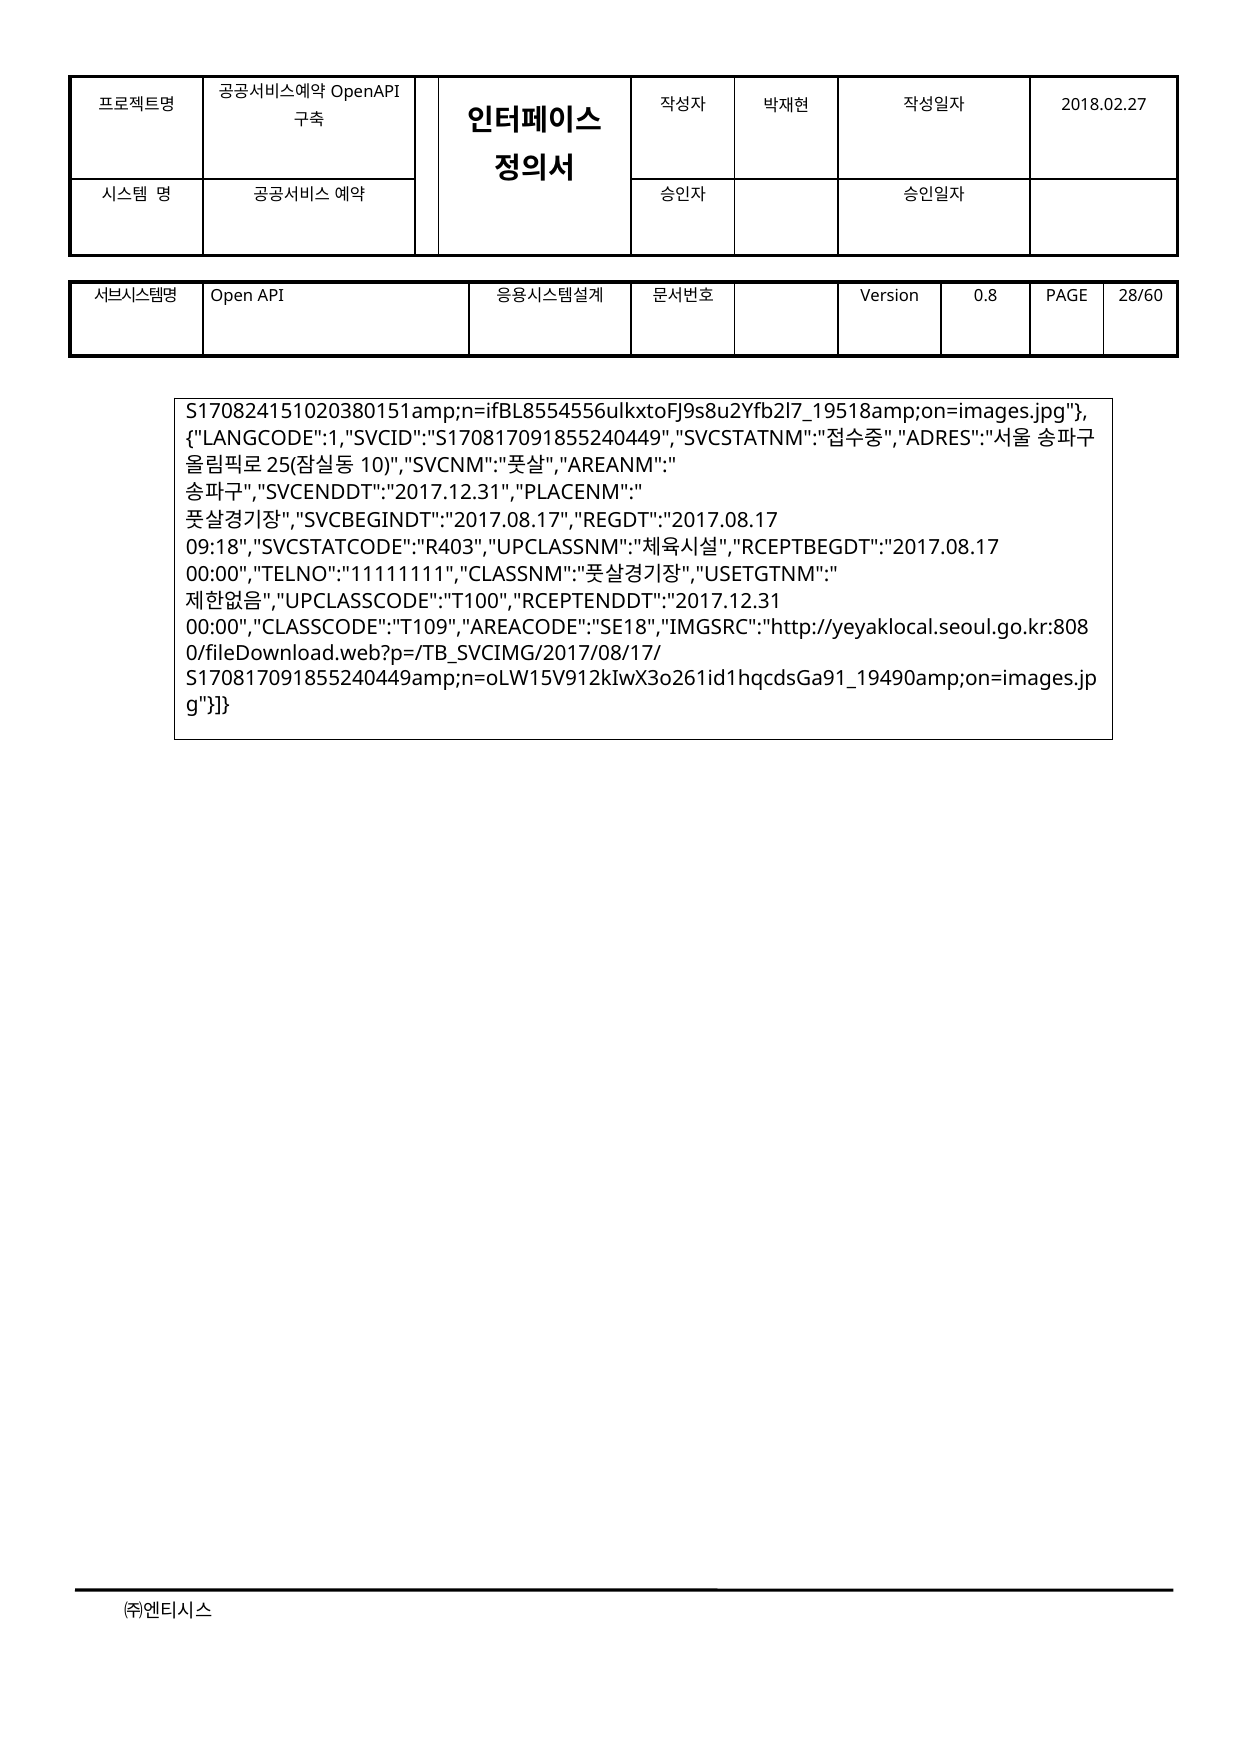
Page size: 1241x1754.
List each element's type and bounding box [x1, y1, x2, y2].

table_header [175, 399, 1112, 738]
